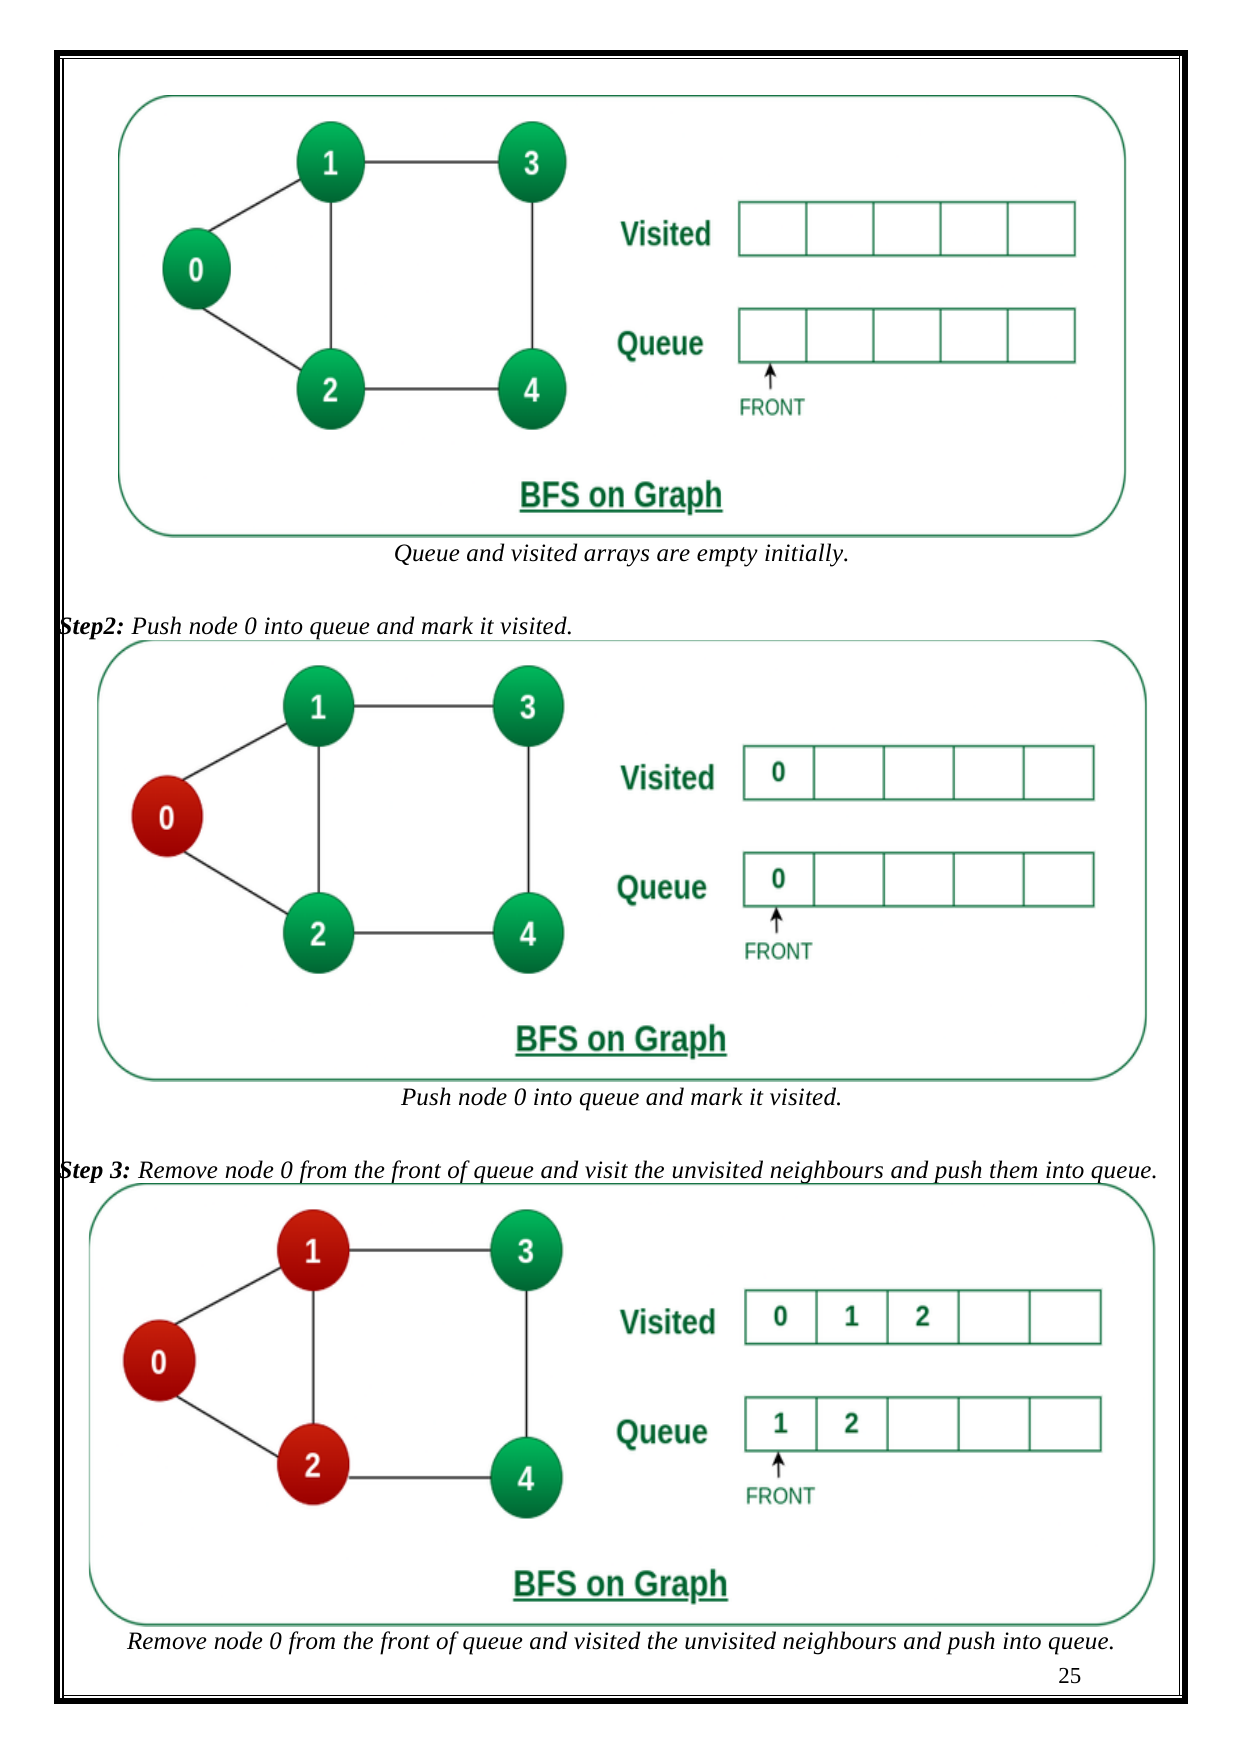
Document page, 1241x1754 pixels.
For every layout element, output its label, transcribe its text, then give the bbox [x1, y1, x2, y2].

picture [97, 640, 1148, 1082]
text Step2: Push node 0 into queue and mark it visited. [64, 611, 1179, 640]
picture [118, 95, 1127, 538]
picture [88, 1183, 1156, 1627]
text Push node 0 into queue and mark it visited. [64, 1082, 1179, 1111]
text Step 3: Remove node 0 from the front of queue and visit the unvisited neighbours and push them into queue. [64, 1155, 1179, 1184]
text Queue and visited arrays are empty initially. [64, 538, 1179, 567]
text Remove node 0 from the front of queue and visited the unvisited neighbours and push into queue. [64, 1626, 1179, 1655]
